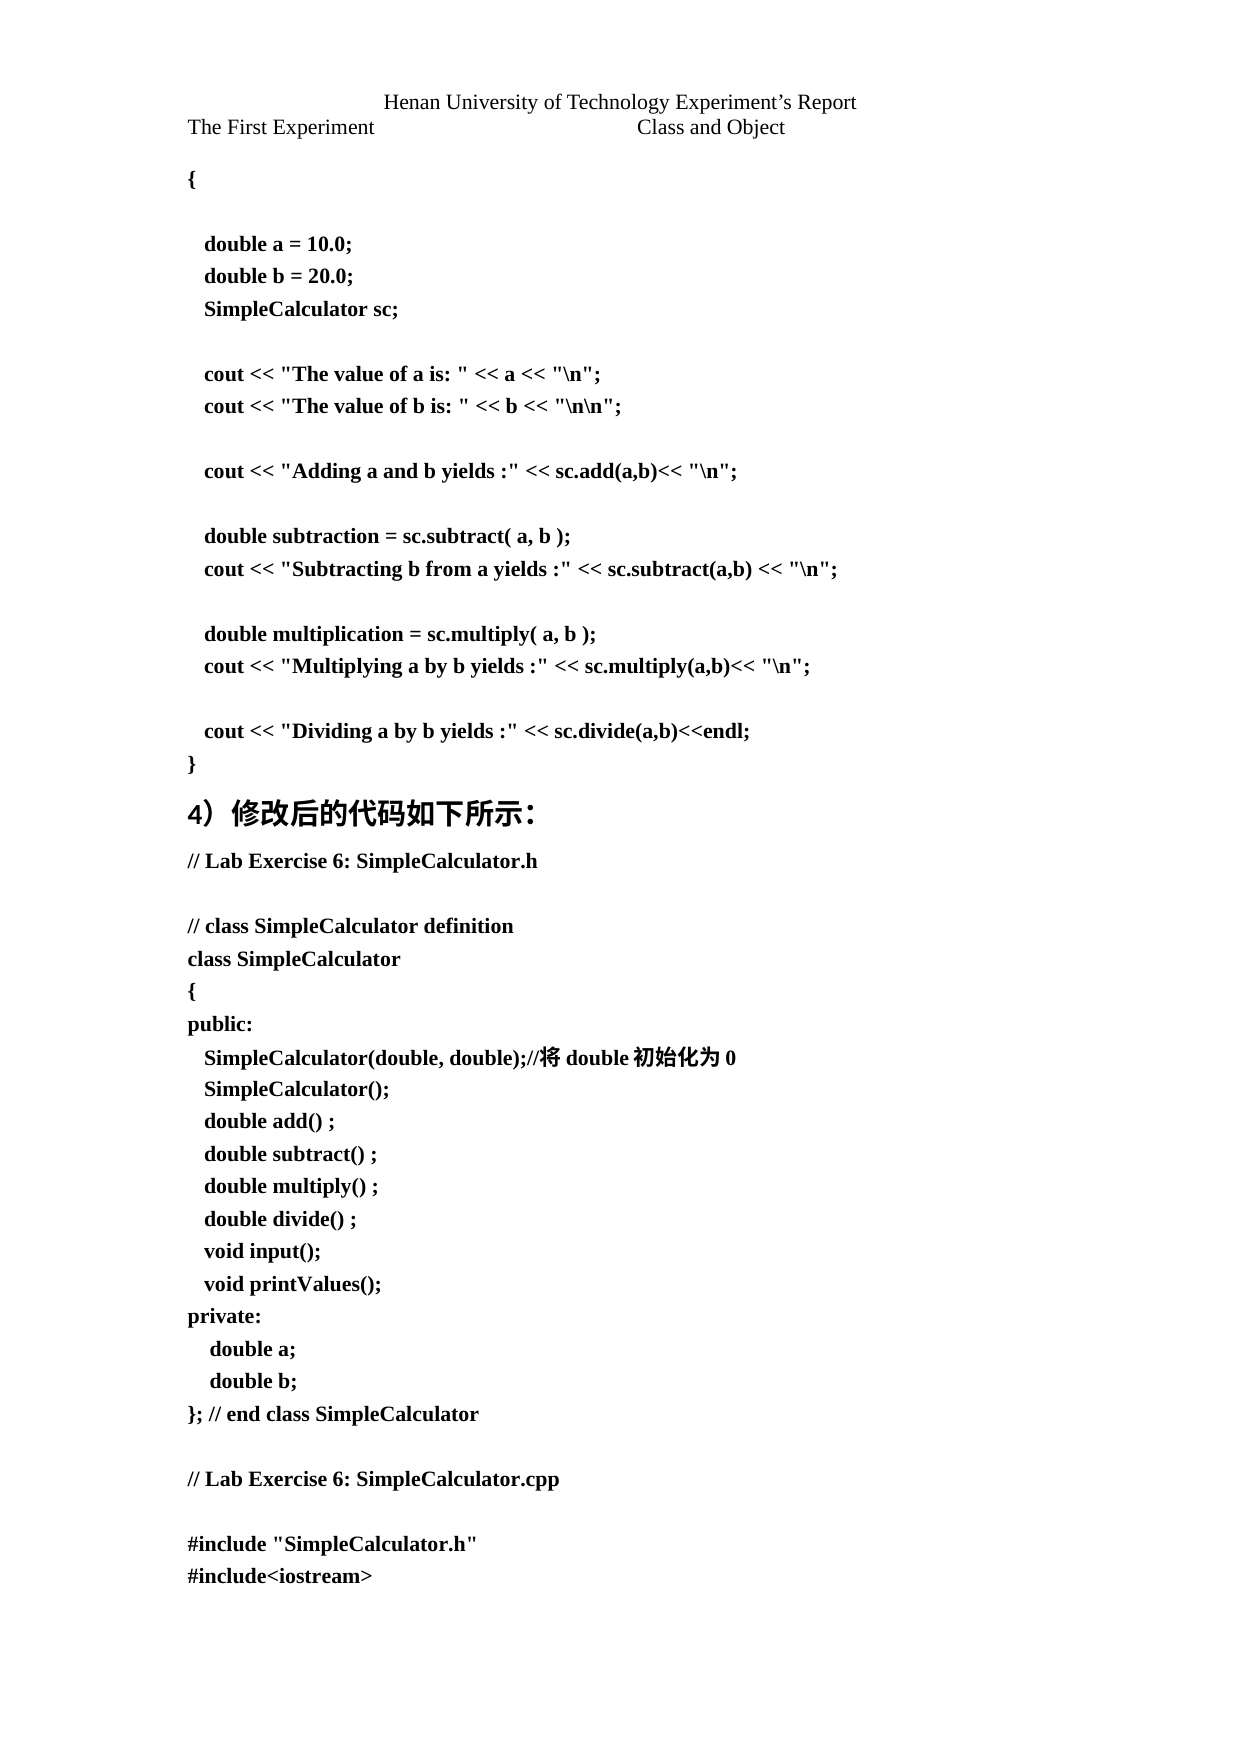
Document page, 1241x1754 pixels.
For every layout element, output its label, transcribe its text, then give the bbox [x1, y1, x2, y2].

list cout << "Subtracting b from a yields :" << sc.subtract(a,b) << "\n"; [187, 552, 1053, 584]
list SimpleCalculator(double, double);//将double初始化为0 [187, 1039, 1053, 1072]
list double b = 20.0; [187, 259, 1053, 292]
list public: [187, 1007, 1053, 1039]
list void input(); [187, 1234, 1053, 1267]
list double add() ; [187, 1104, 1053, 1137]
list SimpleCalculator sc; [187, 292, 1053, 324]
list double a; [187, 1332, 1053, 1364]
list class SimpleCalculator [187, 942, 1053, 974]
list // class SimpleCalculator definition [187, 909, 1053, 942]
list #include "SimpleCalculator.h" [187, 1527, 1053, 1559]
list 修改后的代码如下所示： [187, 779, 1053, 844]
list double a = 10.0; [187, 227, 1053, 259]
list SimpleCalculator(); [187, 1072, 1053, 1104]
list cout << "The value of b is: " << b << "\n\n"; [187, 389, 1053, 422]
list #include<iostream> [187, 1559, 1053, 1592]
list // Lab Exercise 6: SimpleCalculator.h [187, 844, 1053, 877]
list // Lab Exercise 6: SimpleCalculator.cpp [187, 1462, 1053, 1494]
list { [187, 162, 1053, 194]
list }; // end class SimpleCalculator [187, 1397, 1053, 1429]
list } [187, 747, 1053, 779]
list double multiply() ; [187, 1169, 1053, 1202]
list cout << "Dividing a by b yields :" << sc.divide(a,b)<<endl; [187, 714, 1053, 747]
list cout << "Adding a and b yields :" << sc.add(a,b)<< "\n"; [187, 454, 1053, 487]
list void printValues(); [187, 1267, 1053, 1299]
list double multiplication = sc.multiply( a, b ); [187, 617, 1053, 649]
list private: [187, 1299, 1053, 1332]
list double subtraction = sc.subtract( a, b ); [187, 519, 1053, 552]
list double b; [187, 1364, 1053, 1397]
list cout << "Multiplying a by b yields :" << sc.multiply(a,b)<< "\n"; [187, 649, 1053, 682]
list { [187, 974, 1053, 1007]
list double subtract() ; [187, 1137, 1053, 1169]
list cout << "The value of a is: " << a << "\n"; [187, 357, 1053, 389]
list double divide() ; [187, 1202, 1053, 1234]
